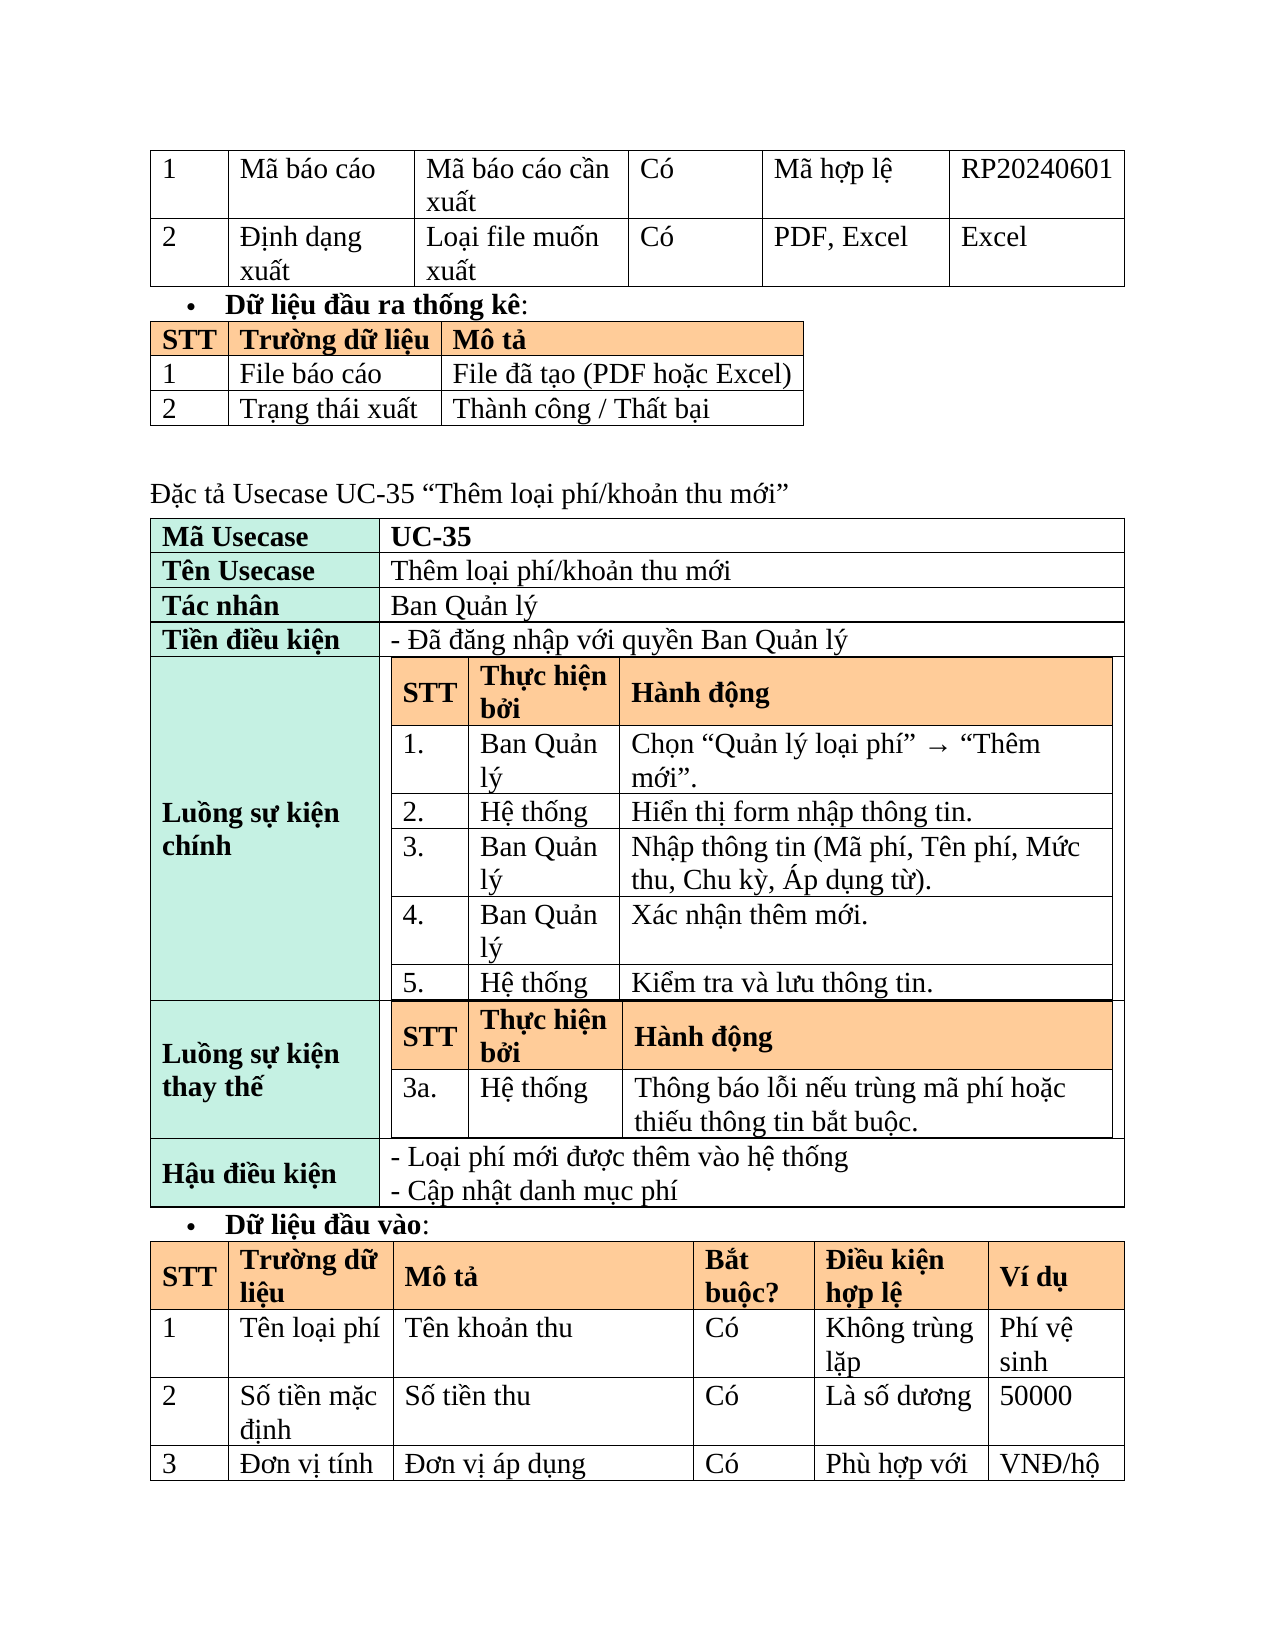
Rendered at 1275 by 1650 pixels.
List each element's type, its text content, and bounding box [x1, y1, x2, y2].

table_cell [620, 794, 1112, 828]
table_header UC-35 [380, 519, 1124, 552]
list Dữ liệu đầu ra thống kê: [187, 287, 1125, 321]
table_cell Có [629, 151, 762, 218]
table_cell - Đã đăng nhập với quyền Ban Quản lý [380, 623, 1124, 656]
table_header Mã Usecase [151, 519, 379, 552]
table_cell Tiền điều kiện [151, 623, 379, 656]
table_cell [620, 965, 1112, 999]
table_cell [620, 726, 1112, 793]
table_cell Hậu điều kiện [151, 1139, 379, 1206]
table_cell 1 [151, 151, 228, 218]
table_cell [469, 726, 619, 793]
table_cell [469, 897, 619, 964]
table_cell 1 [151, 1310, 228, 1377]
table_cell Tên khoản thu [394, 1310, 693, 1377]
table_cell RP20240601 [950, 151, 1124, 218]
table_cell Luồng sự kiện chính [151, 657, 379, 1000]
table_cell [1113, 657, 1124, 1000]
table_cell 2 [151, 1378, 228, 1445]
table_cell [469, 1070, 622, 1137]
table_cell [394, 1446, 693, 1480]
table_cell [392, 1070, 468, 1137]
table_cell [469, 794, 619, 828]
table_cell Thành công / Thất bại [442, 391, 803, 424]
table_cell [380, 1001, 391, 1138]
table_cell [815, 1446, 988, 1480]
table_cell 1 [151, 356, 228, 390]
table_cell Số tiền mặc định [229, 1378, 393, 1445]
table_header Bắt buộc? [694, 1242, 814, 1309]
table_cell Định dạng xuất [229, 219, 414, 286]
table_cell Ban Quản lý [380, 588, 1124, 621]
table_cell [392, 965, 468, 999]
table_cell File báo cáo [229, 356, 441, 390]
table_cell 2 [151, 391, 228, 424]
table_cell 2 [151, 219, 228, 286]
table_cell Tác nhân [151, 588, 379, 621]
subtitle Đặc tả Usecase UC-35 “Thêm loại phí/khoản thu mới” [150, 476, 1125, 509]
table_cell Có [629, 219, 762, 286]
table_header Điều kiện hợp lệ [815, 1242, 988, 1309]
table_cell Phí vệ sinh [989, 1310, 1124, 1377]
table_cell Không trùng lặp [815, 1310, 988, 1377]
table_cell [620, 897, 1112, 964]
list Dữ liệu đầu vào: [187, 1208, 1125, 1241]
table_cell Mã báo cáo [229, 151, 414, 218]
table_cell VNĐ/hộ [989, 1446, 1124, 1480]
table_cell Mã hợp lệ [763, 151, 949, 218]
table_cell Đơn vị tính [229, 1446, 393, 1480]
table_cell [392, 794, 468, 828]
table_cell [1113, 1001, 1124, 1138]
table_cell [392, 829, 468, 896]
table_cell PDF, Excel [763, 219, 949, 286]
table_header Ví dụ [989, 1242, 1124, 1309]
table_header STT [151, 322, 228, 355]
table_cell Có [694, 1310, 814, 1377]
table_cell Luồng sự kiện thay thế [151, 1001, 379, 1138]
table_header STT [151, 1242, 228, 1309]
table_cell Tên loại phí [229, 1310, 393, 1377]
table_cell [620, 829, 1112, 896]
table_cell Thêm loại phí/khoản thu mới [380, 553, 1124, 587]
table_cell - Loại phí mới được thêm vào hệ thống - Cập nhật danh mục phí [380, 1139, 1124, 1206]
table_cell Trạng thái xuất [229, 391, 441, 424]
table_header Trường dữ liệu [229, 322, 441, 355]
table_cell [392, 726, 468, 793]
table_cell Tên Usecase [151, 553, 379, 587]
table_cell Loại file muốn xuất [415, 219, 628, 286]
table_cell Số tiền thu [394, 1378, 693, 1445]
table_cell [623, 1070, 1112, 1137]
table_cell 50000 [989, 1378, 1124, 1445]
table_cell Có [694, 1446, 814, 1480]
table_header Mô tả [394, 1242, 693, 1309]
table_cell [392, 897, 468, 964]
table_cell Là số dương [815, 1378, 988, 1445]
table_cell File đã tạo (PDF hoặc Excel) [442, 356, 803, 390]
table_cell [469, 965, 619, 999]
table_cell [469, 829, 619, 896]
table_header Mô tả [442, 322, 803, 355]
table_cell 3 [151, 1446, 228, 1480]
table_header Trường dữ liệu [229, 1242, 393, 1309]
table_cell Mã báo cáo cần xuất [415, 151, 628, 218]
table_cell Excel [950, 219, 1124, 286]
table_cell [380, 657, 391, 1000]
table_cell Có [694, 1378, 814, 1445]
